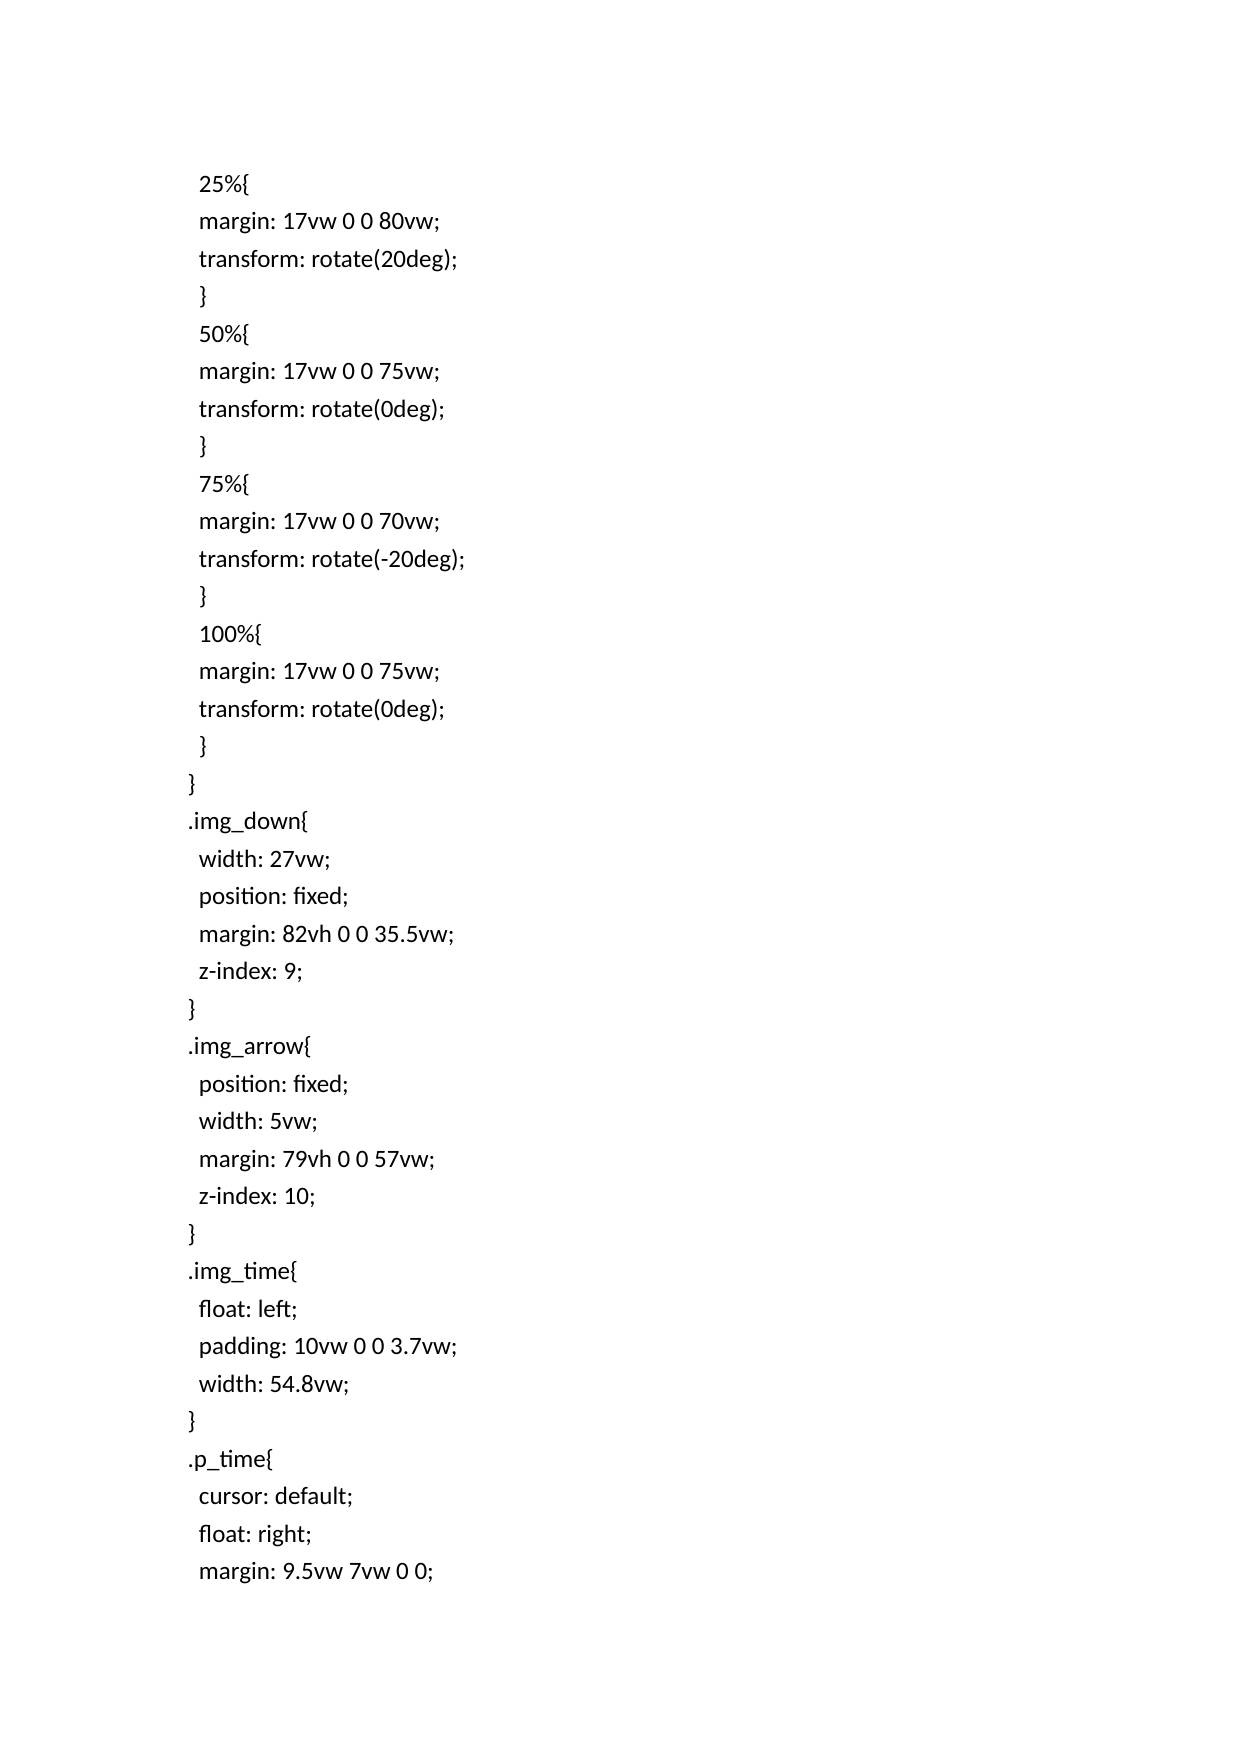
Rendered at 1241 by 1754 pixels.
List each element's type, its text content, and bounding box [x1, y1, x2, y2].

text 25%{ [187, 164, 1053, 202]
text } [187, 764, 1053, 802]
text } [187, 577, 1053, 614]
text } [187, 989, 1053, 1027]
text } [187, 427, 1053, 464]
text margin: 17vw 0 0 75vw; [187, 352, 1053, 389]
text padding: 10vw 0 0 3.7vw; [187, 1327, 1053, 1364]
text margin: 17vw 0 0 70vw; [187, 502, 1053, 539]
text .img_time{ [187, 1252, 1053, 1289]
text .img_down{ [187, 802, 1053, 839]
text margin: 9.5vw 7vw 0 0; [187, 1552, 1053, 1589]
text } [187, 277, 1053, 314]
text cursor: default; [187, 1477, 1053, 1514]
text z-index: 10; [187, 1177, 1053, 1214]
text transform: rotate(20deg); [187, 239, 1053, 277]
text } [187, 727, 1053, 764]
text float: left; [187, 1289, 1053, 1327]
text margin: 82vh 0 0 35.5vw; [187, 914, 1053, 952]
text .p_time{ [187, 1439, 1053, 1477]
text 75%{ [187, 464, 1053, 502]
text position: fixed; [187, 1064, 1053, 1102]
text transform: rotate(0deg); [187, 689, 1053, 727]
text .img_arrow{ [187, 1027, 1053, 1064]
text 50%{ [187, 314, 1053, 352]
text 100%{ [187, 614, 1053, 652]
text } [187, 1214, 1053, 1252]
text z-index: 9; [187, 952, 1053, 989]
text float: right; [187, 1514, 1053, 1552]
text margin: 17vw 0 0 80vw; [187, 202, 1053, 239]
text margin: 79vh 0 0 57vw; [187, 1139, 1053, 1177]
text transform: rotate(-20deg); [187, 539, 1053, 577]
text } [187, 1402, 1053, 1439]
text width: 54.8vw; [187, 1364, 1053, 1402]
text margin: 17vw 0 0 75vw; [187, 652, 1053, 689]
text width: 5vw; [187, 1102, 1053, 1139]
text position: fixed; [187, 877, 1053, 914]
text transform: rotate(0deg); [187, 389, 1053, 427]
text width: 27vw; [187, 839, 1053, 877]
